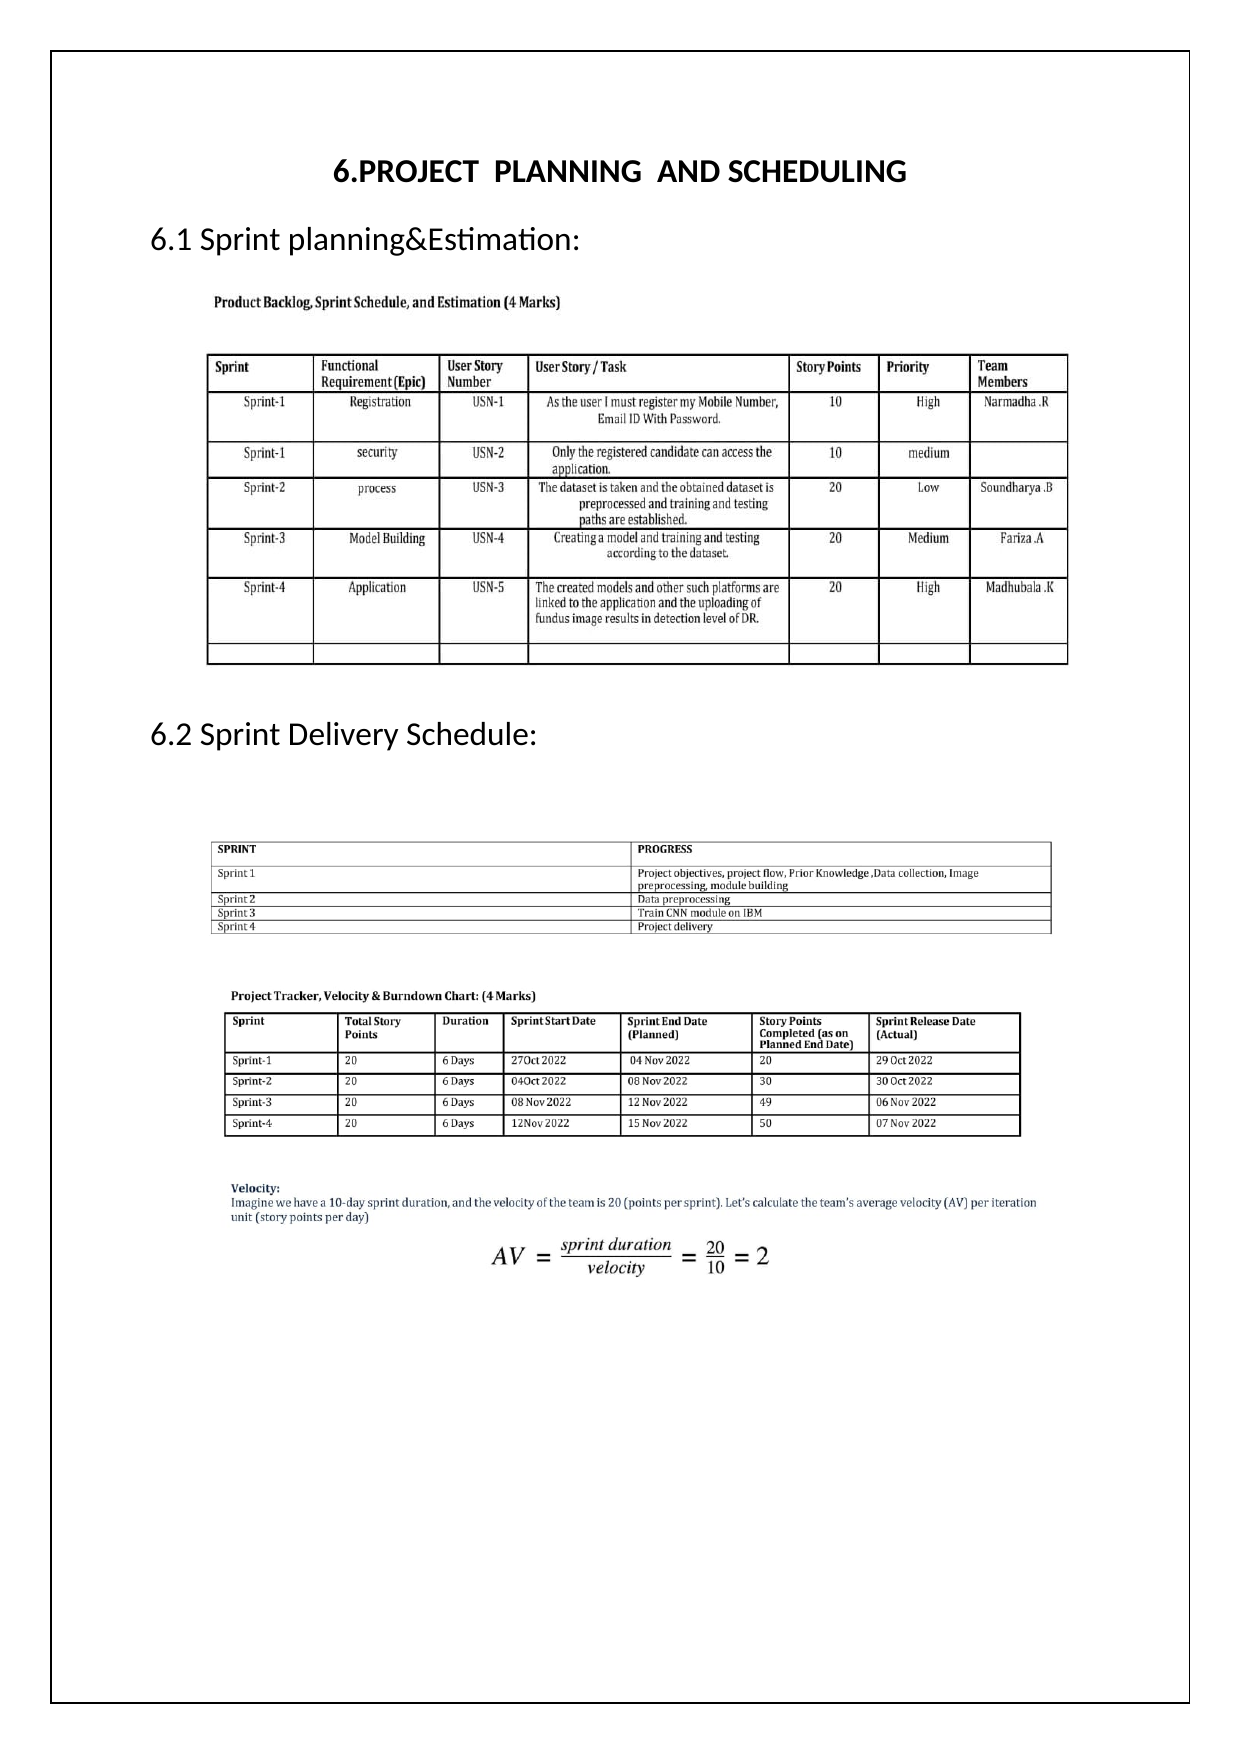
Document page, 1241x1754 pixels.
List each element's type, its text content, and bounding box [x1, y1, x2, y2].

text 6.1 Sprint planning&Estimation: [150, 218, 1090, 258]
text 6.PROJECT PLANNING AND SCHEDULING [150, 150, 1090, 191]
picture [150, 780, 1091, 1446]
text 6.2 Sprint Delivery Schedule: [150, 713, 1090, 754]
picture [150, 285, 1089, 688]
